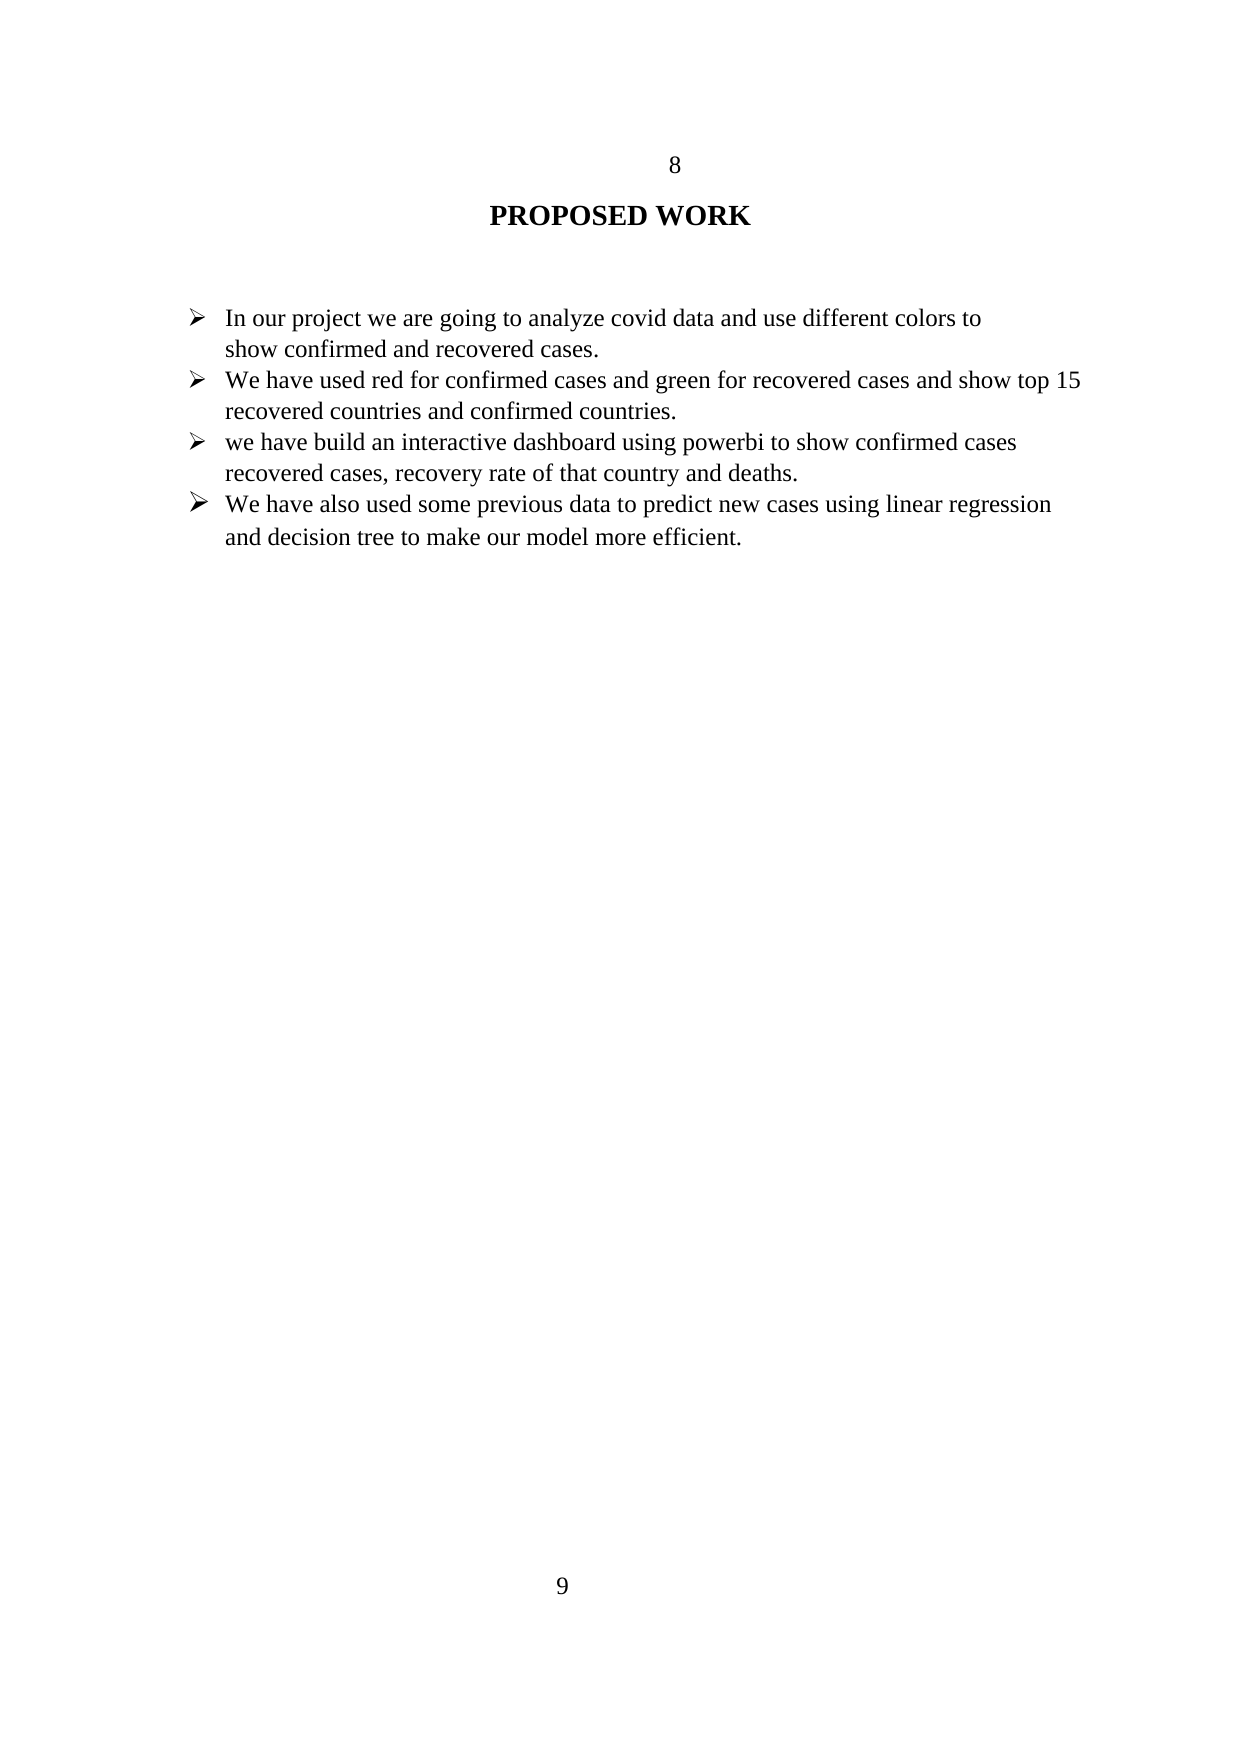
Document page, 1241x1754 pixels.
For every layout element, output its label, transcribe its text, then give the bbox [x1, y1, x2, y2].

list We have used red for confirmed cases and green for recovered cases and show top 15 recovered countries and confirmed countries. [187, 365, 1090, 425]
text PROPOSED WORK [150, 198, 1090, 231]
list we have build an interactive dashboard using powerbi to show confirmed cases recovered cases, recovery rate of that country and deaths. [187, 427, 1090, 487]
text 9 [150, 1571, 1090, 1600]
list In our project we are going to analyze covid data and use different colors to show confirmed and recovered cases. [187, 303, 1090, 363]
text 8 [150, 150, 1090, 179]
list We have also used some previous data to predict new cases using linear regression and decision tree to make our model more efficient. [187, 489, 1090, 550]
